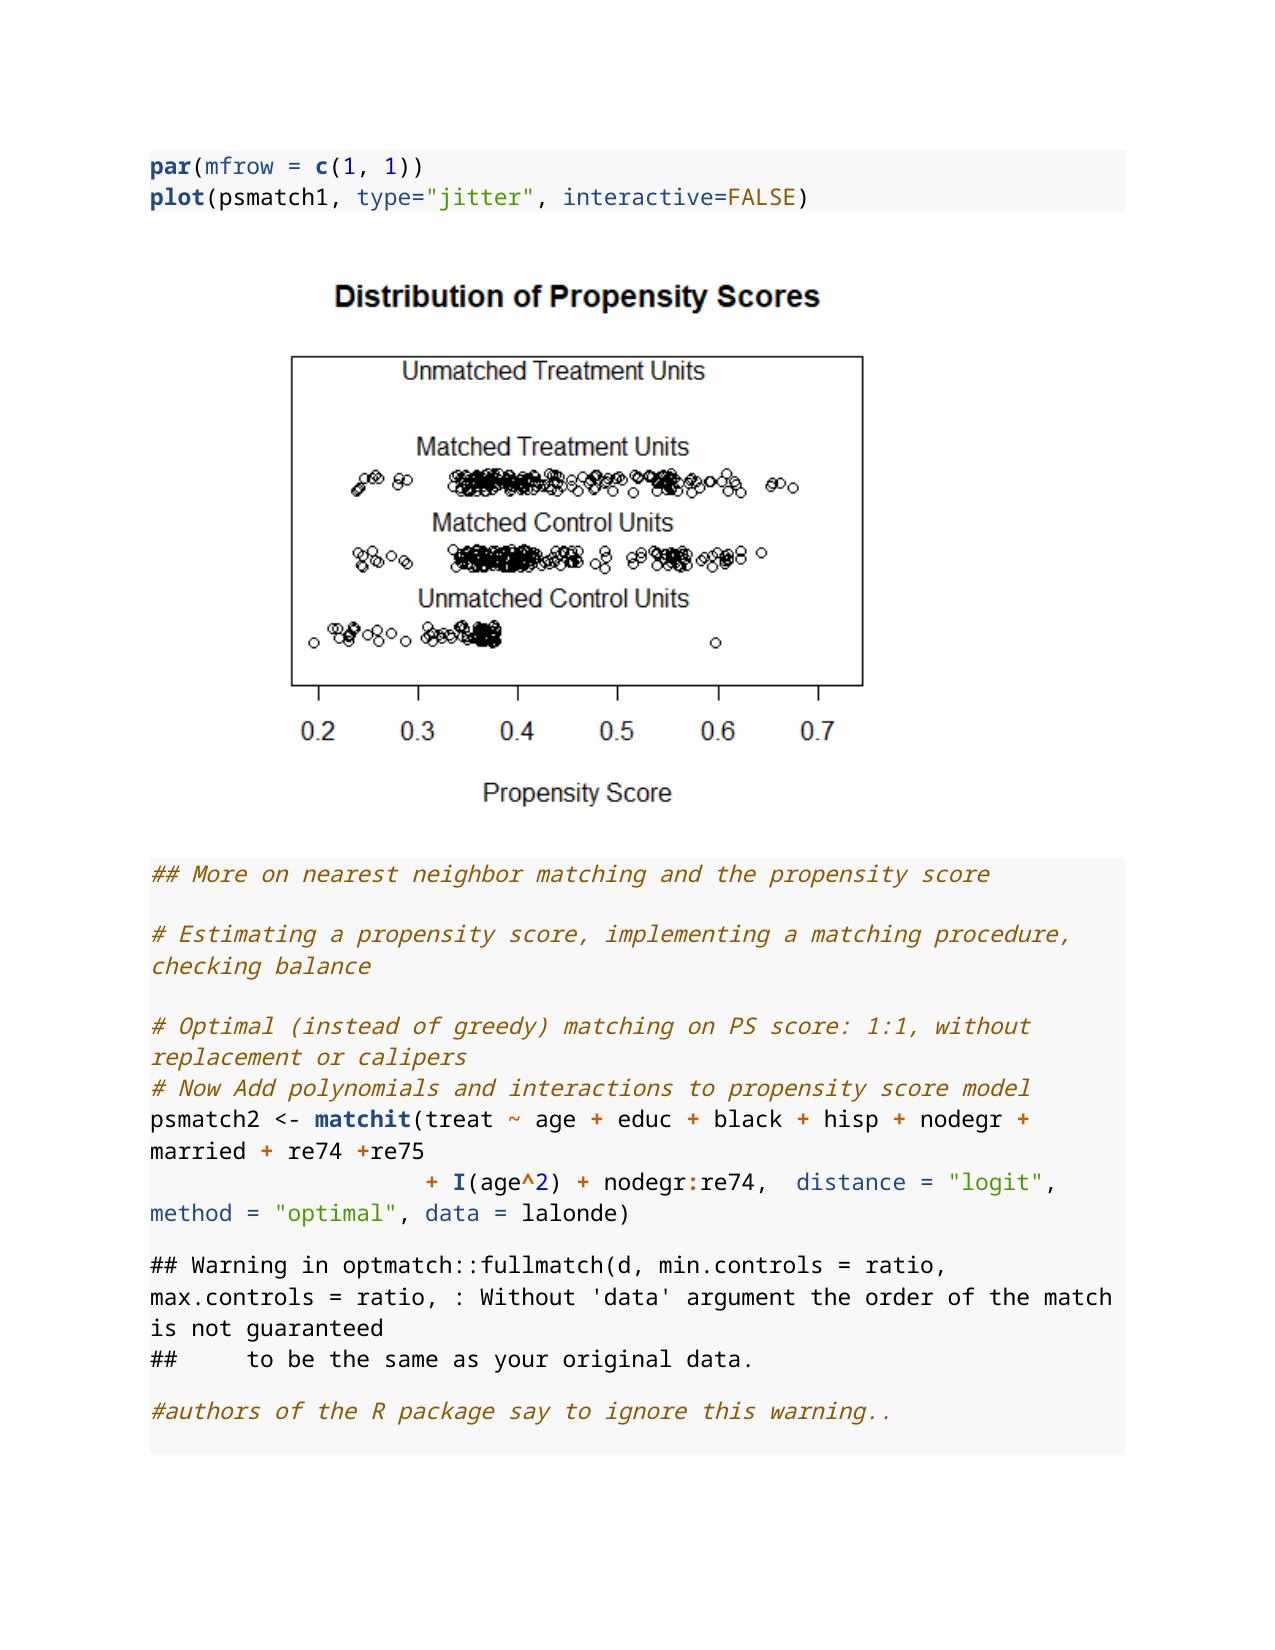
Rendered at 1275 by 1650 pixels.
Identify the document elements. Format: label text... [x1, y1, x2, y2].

text ## Warning in optmatch::fullmatch(d, min.controls = ratio, max.controls = ratio, : Without 'data' argument the order of the match is not guaranteed ## to be the same as your original data. [150, 1249, 1125, 1374]
text #authors of the R package say to ignore this warning.. # Check balance summary(psmatch2, standardize=TRUE) [150, 1395, 1125, 1455]
text par(mfrow = c(1, 1)) plot(psmatch1, type="jitter", interactive=FALSE) [425, 150, 1125, 212]
text ## More on nearest neighbor matching and the propensity score # Estimating a propensity score, implementing a matching procedure, checking balance # Optimal (instead of greedy) matching on PS score: 1:1, without replacement or calipers # Now Add polynomials and interactions to propensity score model psmatch2 <- matchit(treat ~ age + educ + black + hisp + nodegr + married + re74 +re75 + I(age^2) + nodegr:re74, distance = "logit", method = "optimal", data = lalonde) [150, 858, 1125, 1228]
picture [168, 233, 927, 840]
